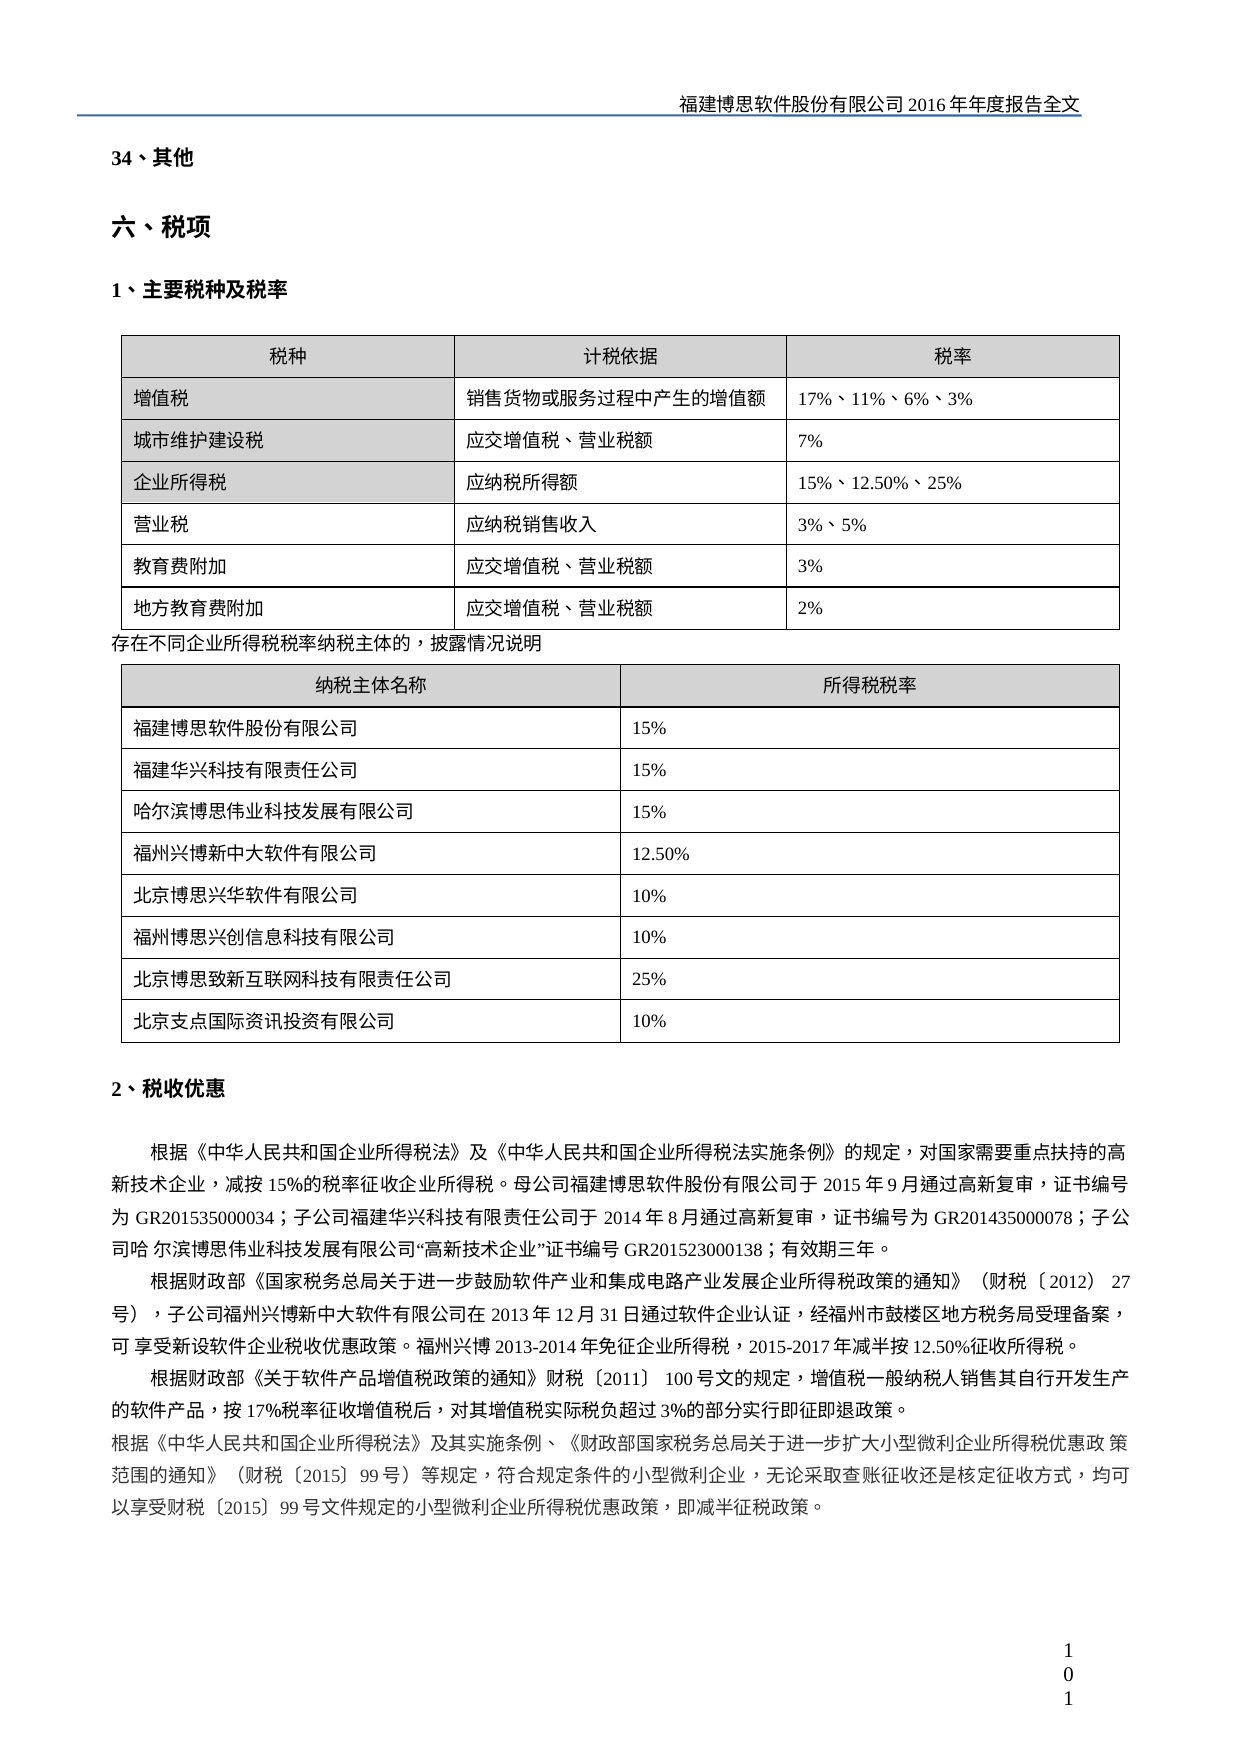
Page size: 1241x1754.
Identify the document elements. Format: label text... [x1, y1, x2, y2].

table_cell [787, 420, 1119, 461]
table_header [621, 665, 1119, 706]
text 34、其他 [111, 143, 1130, 172]
text 根据财政部《国家税务总局关于进一步鼓励软件产业和集成电路产业发展企业所得税政策的通知》（财税〔2012） 27 号），子公司福州兴博新中大软件有限公司在2013年12月31日通过软件企业认证，经福州市鼓楼区地方税务局受理备案，可 享受新设软件企业税收优惠政策。福州兴博2013-2014年免征企业所得税，2015-2017年减半按12.50%征收所得税。 [111, 1263, 1130, 1360]
text 根据《中华人民共和国企业所得税法》及其实施条例、《财政部国家税务总局关于进一步扩大小型微利企业所得税优惠政 策范围的通知》（财税〔2015〕99号）等规定，符合规定条件的小型微利企业，无论采取查账征收还是核定征收方式，均可 以享受财税〔2015〕99号文件规定的小型微利企业所得税优惠政策，即减半征税政策。 [111, 1424, 1130, 1521]
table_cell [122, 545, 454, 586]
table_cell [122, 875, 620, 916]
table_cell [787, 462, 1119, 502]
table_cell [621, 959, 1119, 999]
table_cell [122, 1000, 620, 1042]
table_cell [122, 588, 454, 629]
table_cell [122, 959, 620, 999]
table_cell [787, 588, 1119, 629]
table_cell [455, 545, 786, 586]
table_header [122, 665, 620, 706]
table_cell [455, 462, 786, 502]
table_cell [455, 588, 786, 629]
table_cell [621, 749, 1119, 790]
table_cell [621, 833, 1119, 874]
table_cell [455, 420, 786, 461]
text 1、主要税种及税率 [111, 275, 1130, 303]
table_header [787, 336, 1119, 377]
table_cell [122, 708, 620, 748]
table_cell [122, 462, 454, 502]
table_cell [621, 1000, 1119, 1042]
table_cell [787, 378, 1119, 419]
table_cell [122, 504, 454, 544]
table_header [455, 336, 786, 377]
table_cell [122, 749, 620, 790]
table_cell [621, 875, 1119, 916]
text 存在不同企业所得税税率纳税主体的，披露情况说明 [111, 630, 1130, 655]
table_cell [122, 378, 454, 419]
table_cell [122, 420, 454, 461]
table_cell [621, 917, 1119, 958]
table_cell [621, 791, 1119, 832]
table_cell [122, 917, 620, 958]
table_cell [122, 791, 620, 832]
text 根据《中华人民共和国企业所得税法》及《中华人民共和国企业所得税法实施条例》的规定，对国家需要重点扶持的高 新技术企业，减按15%的税率征收企业所得税。母公司福建博思软件股份有限公司于2015年9月通过高新复审，证书编号为 GR201535000034；子公司福建华兴科技有限责任公司于2014年8月通过高新复审，证书编号为GR201435000078；子公司哈 尔滨博思伟业科技发展有限公司“高新技术企业”证书编号GR201523000138；有效期三年。 [111, 1134, 1130, 1263]
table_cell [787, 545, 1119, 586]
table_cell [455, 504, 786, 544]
text 根据财政部《关于软件产品增值税政策的通知》财税〔2011〕 100号文的规定，增值税一般纳税人销售其自行开发生产 的软件产品，按17%税率征收增值税后，对其增值税实际税负超过3%的部分实行即征即退政策。 [111, 1360, 1130, 1424]
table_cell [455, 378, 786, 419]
text 2、税收优惠 [111, 1074, 1130, 1102]
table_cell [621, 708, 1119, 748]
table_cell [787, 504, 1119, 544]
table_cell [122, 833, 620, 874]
text 六、税项 [111, 209, 1130, 243]
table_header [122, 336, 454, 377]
